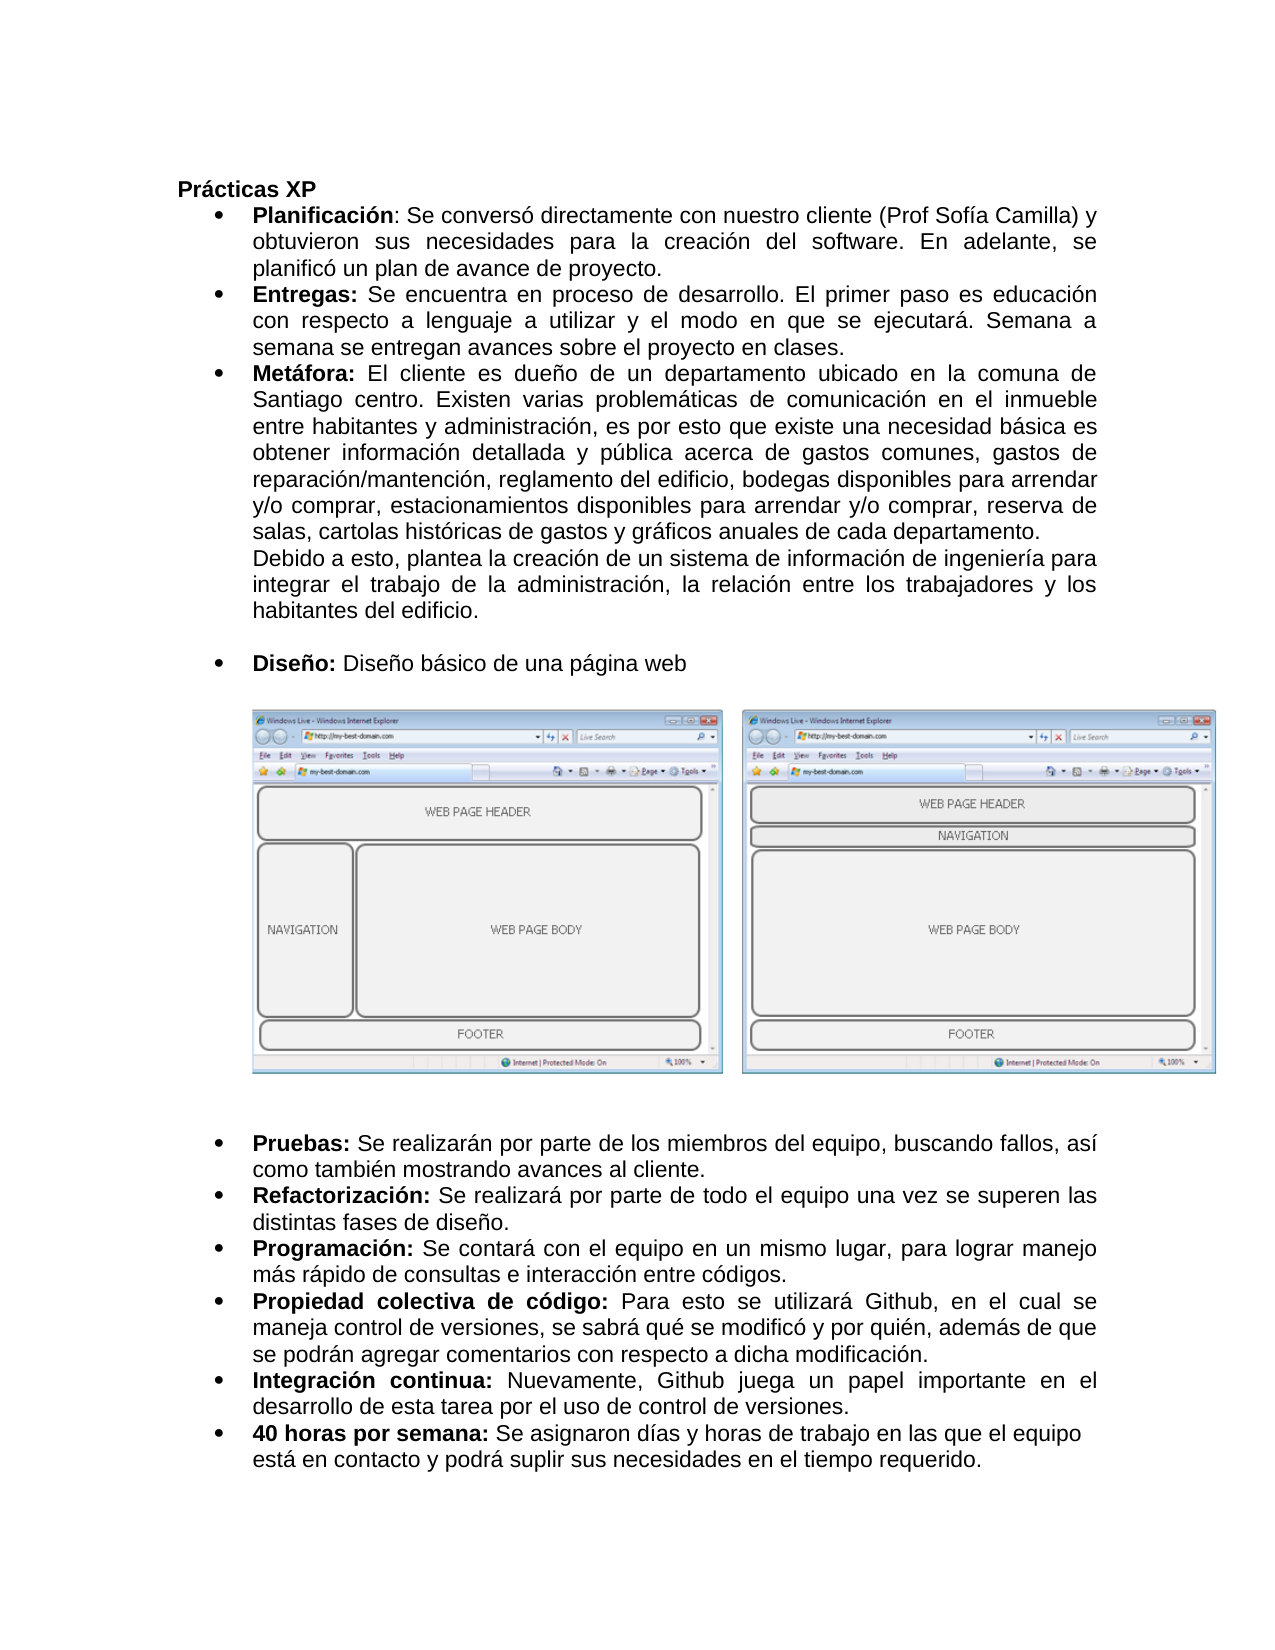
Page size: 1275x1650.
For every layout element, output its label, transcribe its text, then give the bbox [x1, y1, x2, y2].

list Metáfora: El cliente es dueño de un departamento ubicado en la comuna de Santiago centro. Existen varias problemáticas de comunicación en el inmueble entre habitantes y administración, es por esto que existe una necesidad básica es obtener información detallada y pública acerca de gastos comunes, gastos de reparación/mantención, reglamento del edificio, bodegas disponibles para arrendar y/o comprar, estacionamientos disponibles para arrendar y/o comprar, reserva de salas, cartolas históricas de gastos y gráficos anuales de cada departamento. [215, 360, 1098, 544]
list Diseño: Diseño básico de una página web [215, 650, 1098, 676]
text Debido a esto, plantea la creación de un sistema de información de ingeniería para integrar el trabajo de la administración, la relación entre los trabajadores y los habitantes del edificio. [252, 544, 1098, 624]
list Programación: Se contará con el equipo en un mismo lugar, para lograr manejo más rápido de consultas e interacción entre códigos. [215, 1235, 1098, 1288]
picture [252, 704, 1218, 1076]
list 40 horas por semana: Se asignaron días y horas de trabajo en las que el equipo está en contacto y podrá suplir sus necesidades en el tiempo requerido. [215, 1419, 1098, 1472]
list Integración continua: Nuevamente, Github juega un papel importante en el desarrollo de esta tarea por el uso de control de versiones. [215, 1367, 1098, 1419]
text Prácticas XP [177, 176, 1098, 202]
list Planificación: Se conversó directamente con nuestro cliente (Prof Sofía Camilla) y obtuvieron sus necesidades para la creación del software. En adelante, se planificó un plan de avance de proyecto. [215, 202, 1098, 281]
list Entregas: Se encuentra en proceso de desarrollo. El primer paso es educación con respecto a lenguaje a utilizar y el modo en que se ejecutará. Semana a semana se entregan avances sobre el proyecto en clases. [215, 281, 1098, 360]
list Refactorización: Se realizará por parte de todo el equipo una vez se superen las distintas fases de diseño. [215, 1182, 1098, 1235]
list Propiedad colectiva de código: Para esto se utilizará Github, en el cual se maneja control de versiones, se sabrá qué se modificó y por quién, además de que se podrán agregar comentarios con respecto a dicha modificación. [215, 1288, 1098, 1367]
list Pruebas: Se realizarán por parte de los miembros del equipo, buscando fallos, así como también mostrando avances al cliente. [215, 1130, 1098, 1182]
